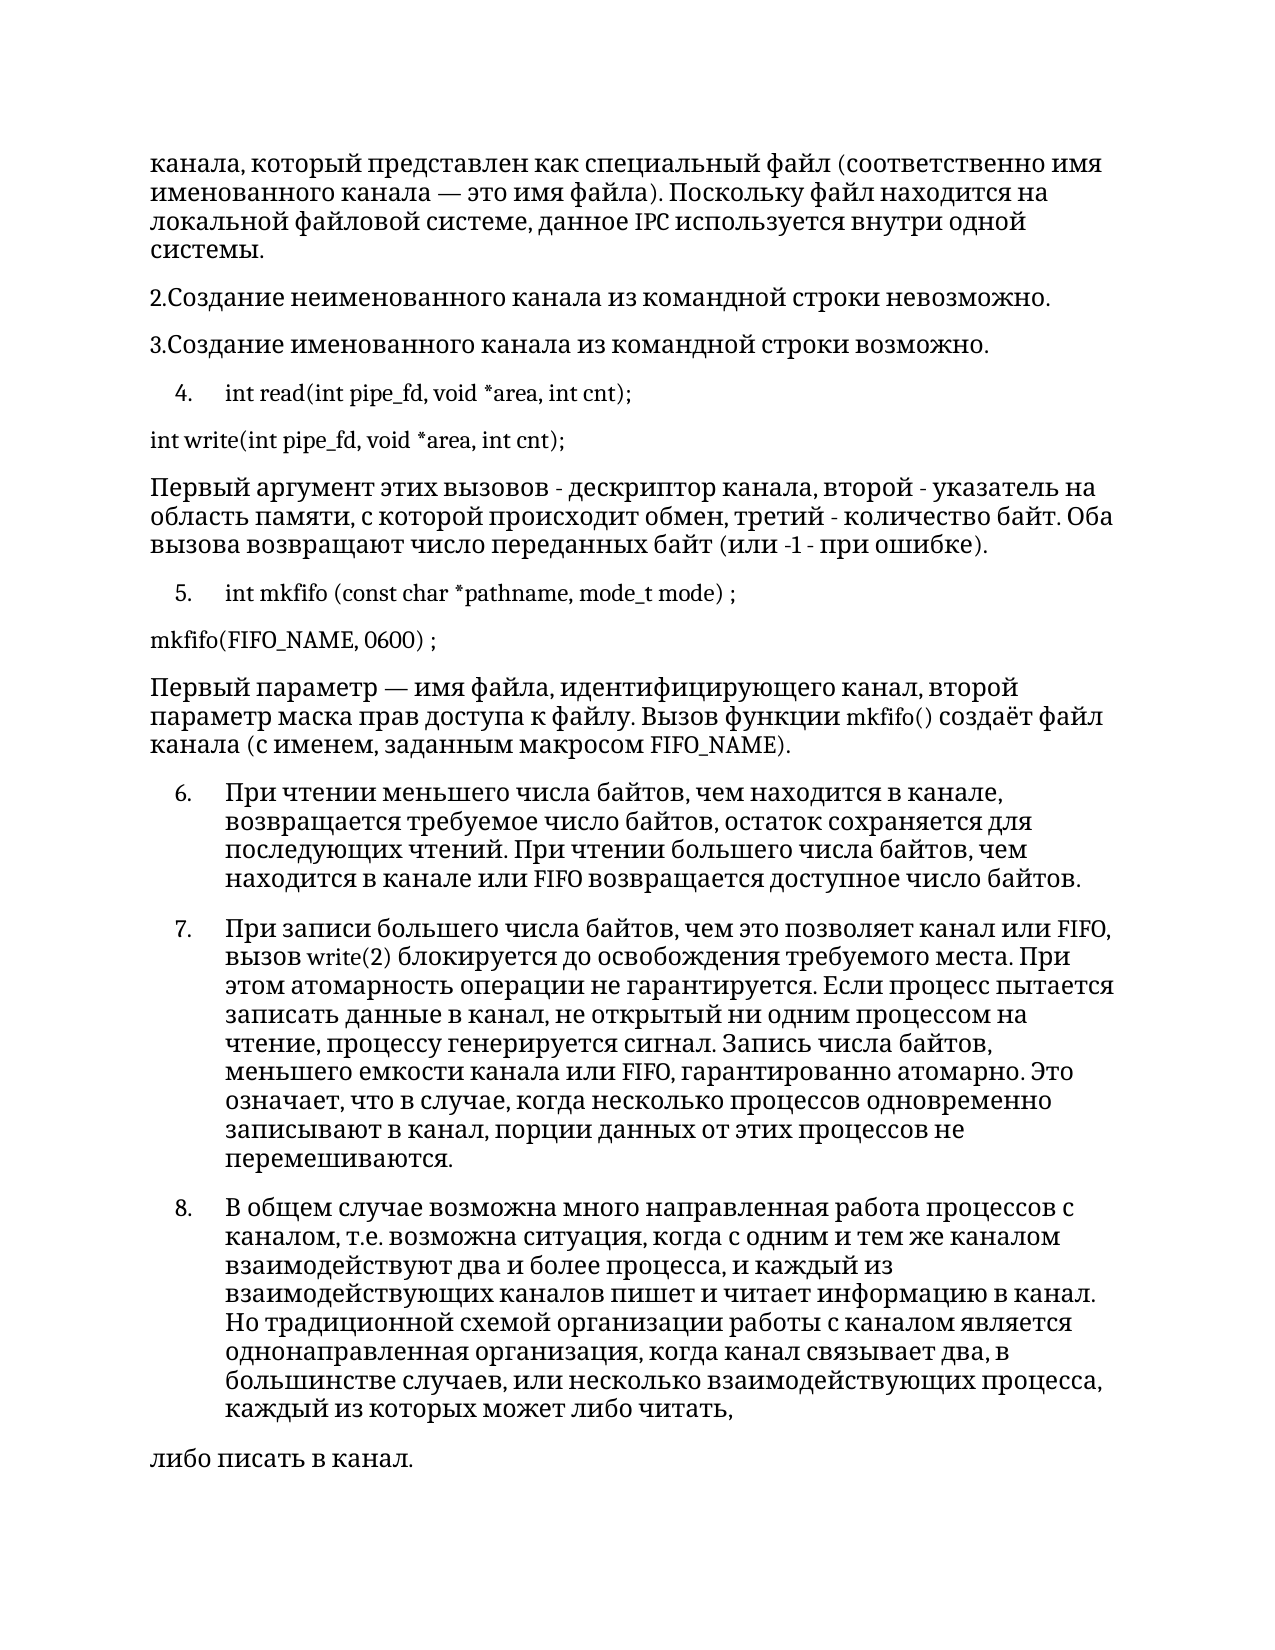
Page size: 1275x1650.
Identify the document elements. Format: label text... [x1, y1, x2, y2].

list При записи большего числа байтов, чем это позволяет канал или FIFO, вызов write(2) блокируется до освобождения требуемого места. При этом атомарность операции не гарантируется. Если процесс пытается записать данные в канал, не открытый ни одним процессом на чтение, процессу генерируется сигнал. Запись числа байтов, меньшего емкости канала или FIFO, гарантированно атомарно. Это означает, что в случае, когда несколько процессов одновременно записывают в канал, порции данных от этих процессов не перемешиваются. [175, 914, 1125, 1173]
text Первый аргумент этих вызовов - дескриптор канала, второй - указатель на область памяти, с которой происходит обмен, третий - количество байт. Оба вызова возвращают число переданных байт (или -1 - при ошибке). [150, 474, 1125, 560]
text Первый параметр — имя файла, идентифицирующего канал, второй параметр маска прав доступа к файлу. Вызов функции mkfifo() создаёт файл канала (с именем, заданным макросом FIFO_NAME). [150, 674, 1125, 760]
list В общем случае возможна много направленная работа процессов с каналом, т.е. возможна ситуация, когда с одним и тем же каналом взаимодействуют два и более процесса, и каждый из взаимодействующих каналов пишет и читает информацию в канал. Но традиционной схемой организации работы с каналом является однонаправленная организация, когда канал связывает два, в большинстве случаев, или несколько взаимодействующих процесса, каждый из которых может либо читать, [175, 1194, 1125, 1424]
list int mkfifo (const char *pathname, mode_t mode) ; [175, 579, 1125, 607]
list При чтении меньшего числа байтов, чем находится в канале, возвращается требуемое число байтов, остаток сохраняется для последующих чтений. При чтении большего числа байтов, чем находится в канале или FIFO возвращается доступное число байтов. [175, 779, 1125, 894]
text int write(int pipe_fd, void *area, int cnt); [150, 426, 1125, 455]
text либо писать в канал. [150, 1445, 1125, 1474]
text mkfifo(FIFO_NAME, 0600) ; [150, 626, 1125, 655]
text 3.Создание именованного канала из командной строки возможно. [150, 331, 1125, 360]
text 2.Создание неименованного канала из командной строки невозможно. [150, 284, 1125, 312]
list int read(int pipe_fd, void *area, int cnt); [175, 379, 1125, 407]
text канала, который представлен как специальный файл (соответственно имя именованного канала — это имя файла). Поскольку файл находится на локальной файловой системе, данное IPC используется внутри одной системы. [150, 150, 1125, 265]
